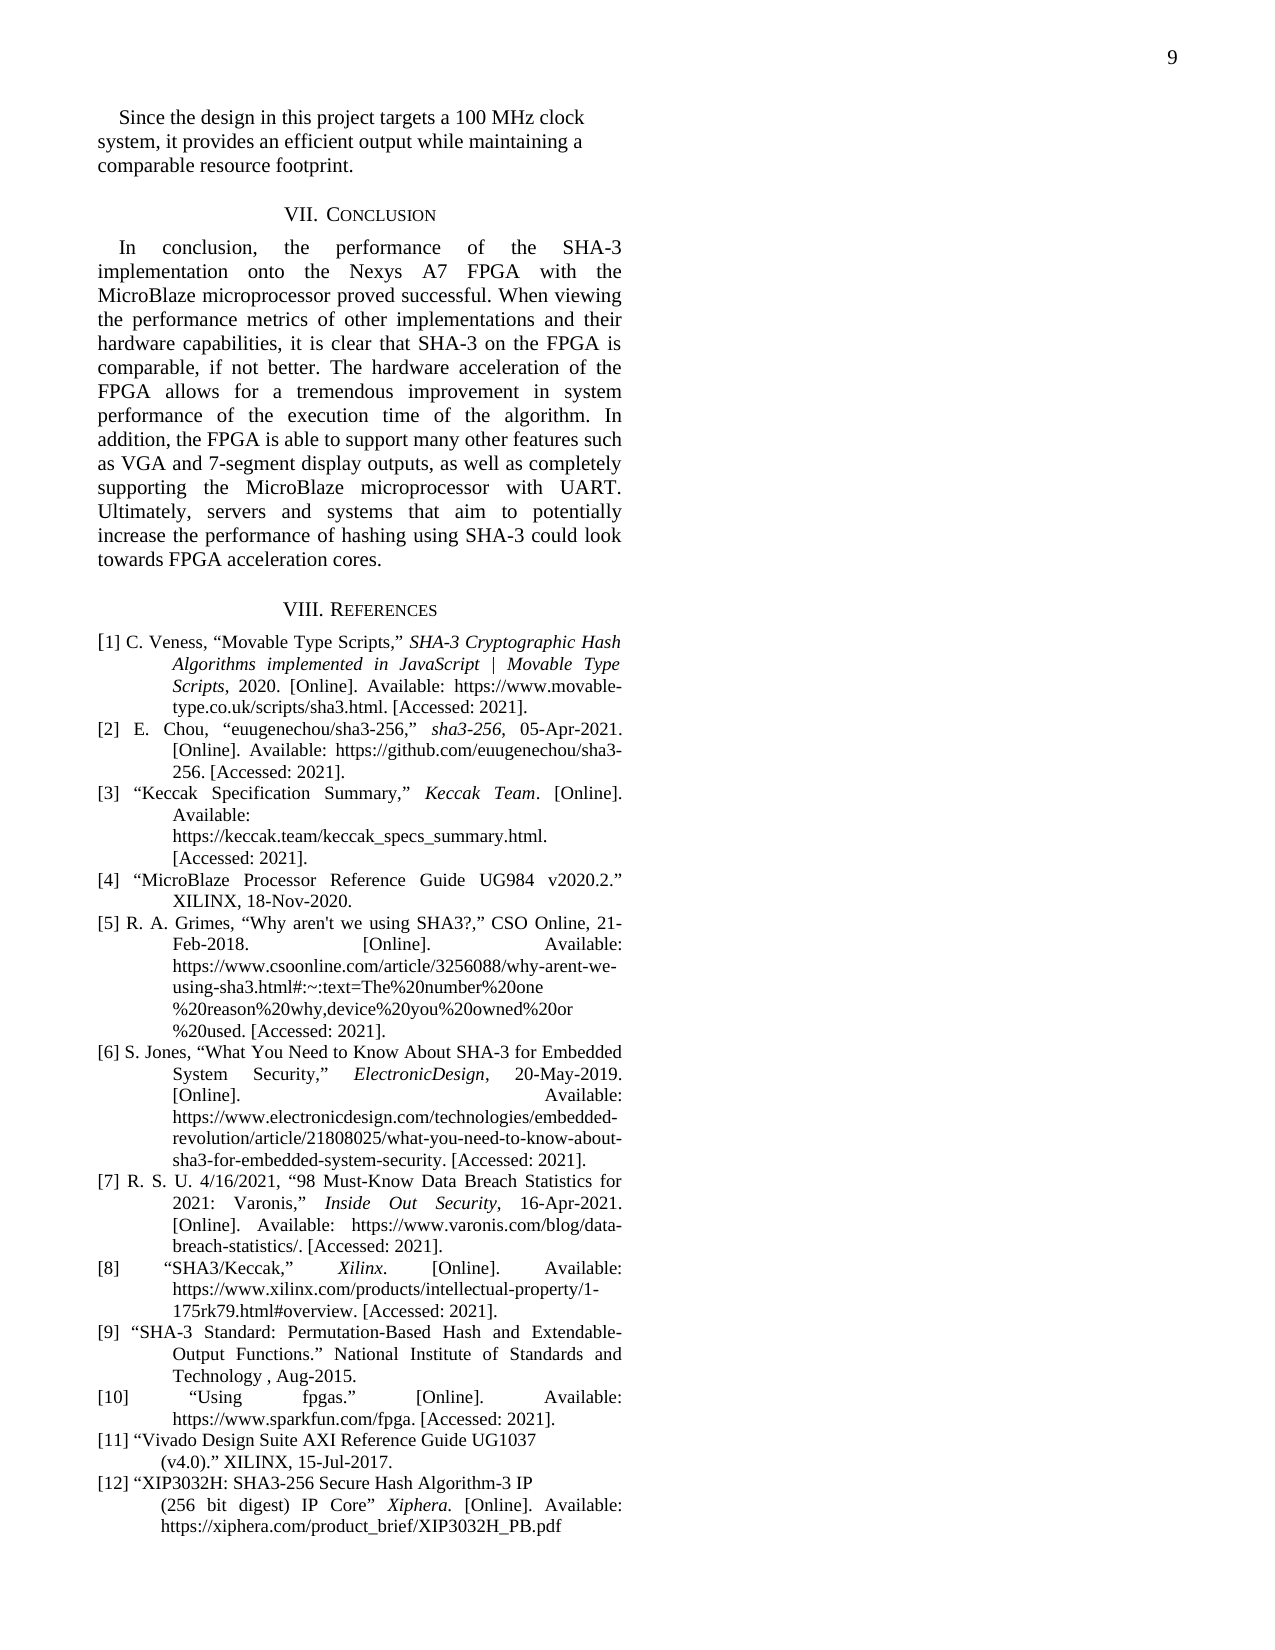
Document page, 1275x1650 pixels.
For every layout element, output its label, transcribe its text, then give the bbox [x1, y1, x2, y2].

text [1] C. Veness, “Movable Type Scripts,” SHA-3 Cryptographic Hash Algorithms implemented in JavaScript | Movable Type Scripts, 2020. [Online]. Available: https://www.movable-type.co.uk/scripts/sha3.html. [Accessed: 2021]. [97, 629, 622, 718]
text [7] R. S. U. 4/16/2021, “98 Must-Know Data Breach Statistics for 2021: Varonis,” Inside Out Security, 16-Apr-2021. [Online]. Available: https://www.varonis.com/blog/data-breach-statistics/. [Accessed: 2021]. [97, 1170, 622, 1257]
text (256 bit digest) IP Core” Xiphera. [Online]. Available: https://xiphera.com/product_brief/XIP3032H_PB.pdf [161, 1494, 622, 1537]
text [3] “Keccak Specification Summary,” Keccak Team. [Online]. Available: https://keccak.team/keccak_specs_summary.html. [Accessed: 2021]. [97, 782, 622, 868]
text [4] “MicroBlaze Processor Reference Guide UG984 v2020.2.” XILINX, 18-Nov-2020. [97, 868, 622, 912]
text [12] “XIP3032H: SHA3-256 Secure Hash Algorithm-3 IP [97, 1472, 622, 1494]
text In conclusion, the performance of the SHA-3 implementation onto the Nexys A7 FPGA with the MicroBlaze microprocessor proved successful. When viewing the performance metrics of other implementations and their hardware capabilities, it is clear that SHA-3 on the FPGA is comparable, if not better. The hardware acceleration of the FPGA allows for a tremendous improvement in system performance of the execution time of the algorithm. In addition, the FPGA is able to support many other features such as VGA and 7-segment display outputs, as well as completely supporting the MicroBlaze microprocessor with UART. Ultimately, servers and systems that aim to potentially increase the performance of hashing using SHA-3 could look towards FPGA acceleration cores. [97, 234, 622, 571]
text [2] E. Chou, “euugenechou/sha3-256,” sha3-256, 05-Apr-2021. [Online]. Available: https://github.com/euugenechou/sha3-256. [Accessed: 2021]. [97, 718, 622, 782]
text [6] S. Jones, “What You Need to Know About SHA-3 for Embedded System Security,” ElectronicDesign, 20-May-2019. [Online]. Available: https://www.electronicdesign.com/technologies/embedded-revolution/article/21808025/what-you-need-to-know-about-sha3-for-embedded-system-security. [Accessed: 2021]. [97, 1041, 622, 1170]
text [10] “Using fpgas.” [Online]. Available: https://www.sparkfun.com/fpga. [Accessed: 2021]. [97, 1386, 622, 1429]
text [8] “SHA3/Keccak,” Xilinx. [Online]. Available: https://www.xilinx.com/products/intellectual-property/1-175rk79.html#overview. [Accessed: 2021]. [97, 1257, 622, 1321]
subtitle References [97, 596, 622, 621]
subtitle Conclusion [97, 202, 622, 226]
text Since the design in this project targets a 100 MHz clock system, it provides an efficient output while maintaining a comparable resource footprint. [97, 105, 622, 177]
text [11] “Vivado Design Suite AXI Reference Guide UG1037 [97, 1429, 622, 1451]
text [5] R. A. Grimes, “Why aren't we using SHA3?,” CSO Online, 21-Feb-2018. [Online]. Available: https://www.csoonline.com/article/3256088/why-arent-we-using-sha3.html#:~:text=The%20number%20one%20reason%20why,device%20you%20owned%20or%20used. [Accessed: 2021]. [97, 912, 622, 1041]
text (v4.0).” XILINX, 15-Jul-2017. [139, 1451, 622, 1472]
text [9] “SHA-3 Standard: Permutation-Based Hash and Extendable-Output Functions.” National Institute of Standards and Technology , Aug-2015. [97, 1321, 622, 1386]
